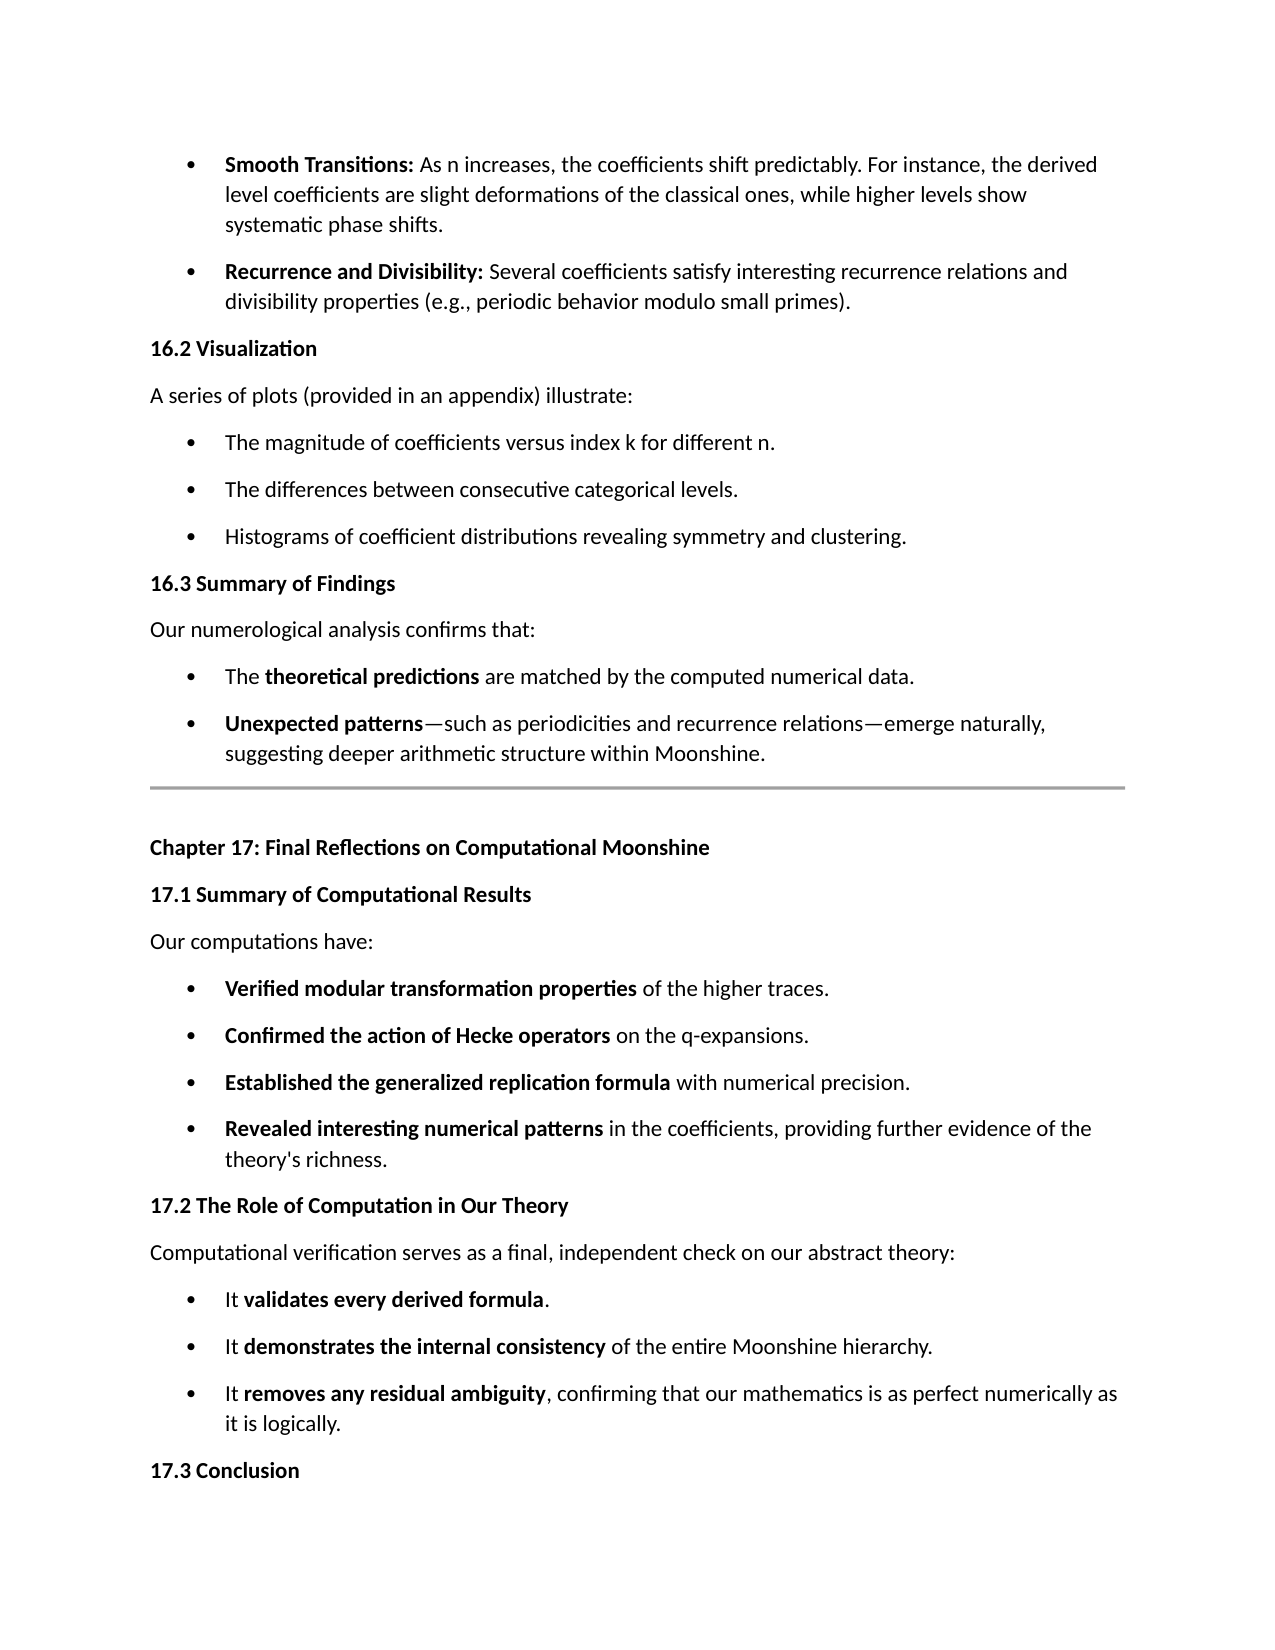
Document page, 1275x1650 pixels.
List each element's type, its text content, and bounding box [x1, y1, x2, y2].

text 16.2 Visualization [150, 334, 1125, 362]
list Established the generalized replication formula with numerical precision. [187, 1068, 1125, 1096]
list Histograms of coefficient distributions revealing symmetry and clustering. [187, 522, 1125, 550]
text 17.1 Summary of Computational Results [150, 880, 1125, 908]
list Confirmed the action of Hecke operators on the q-expansions. [187, 1021, 1125, 1049]
text Chapter 17: Final Reflections on Computational Moonshine [150, 833, 1125, 861]
list It removes any residual ambiguity, confirming that our mathematics is as perfect numerically as it is logically. [187, 1379, 1125, 1437]
text 17.3 Conclusion [150, 1456, 1125, 1484]
text 17.2 The Role of Computation in Our Theory [150, 1192, 1125, 1220]
list Revealed interesting numerical patterns in the coefficients, providing further evidence of the theory's richness. [187, 1114, 1125, 1173]
text Computational verification serves as a final, independent check on our abstract theory: [150, 1238, 1125, 1267]
list Recurrence and Divisibility: Several coefficients satisfy interesting recurrence relations and divisibility properties (e.g., periodic behavior modulo small primes). [187, 257, 1125, 316]
list Verified modular transformation properties of the higher traces. [187, 974, 1125, 1002]
text Our numerological analysis confirms that: [150, 616, 1125, 644]
list The differences between consecutive categorical levels. [187, 475, 1125, 503]
text Our computations have: [150, 927, 1125, 955]
list Smooth Transitions: As n increases, the coefficients shift predictably. For instance, the derived level coefficients are slight deformations of the classical ones, while higher levels show systematic phase shifts. [187, 150, 1125, 238]
list The magnitude of coefficients versus index k for different n. [187, 428, 1125, 456]
text A series of plots (provided in an appendix) illustrate: [150, 381, 1125, 409]
list It demonstrates the internal consistency of the entire Moonshine hierarchy. [187, 1332, 1125, 1360]
list The theoretical predictions are matched by the computed numerical data. [187, 662, 1125, 691]
list It validates every derived formula. [187, 1285, 1125, 1313]
list Unexpected patterns—such as periodicities and recurrence relations—emerge naturally, suggesting deeper arithmetic structure within Moonshine. [187, 709, 1125, 768]
text 16.3 Summary of Findings [150, 569, 1125, 597]
